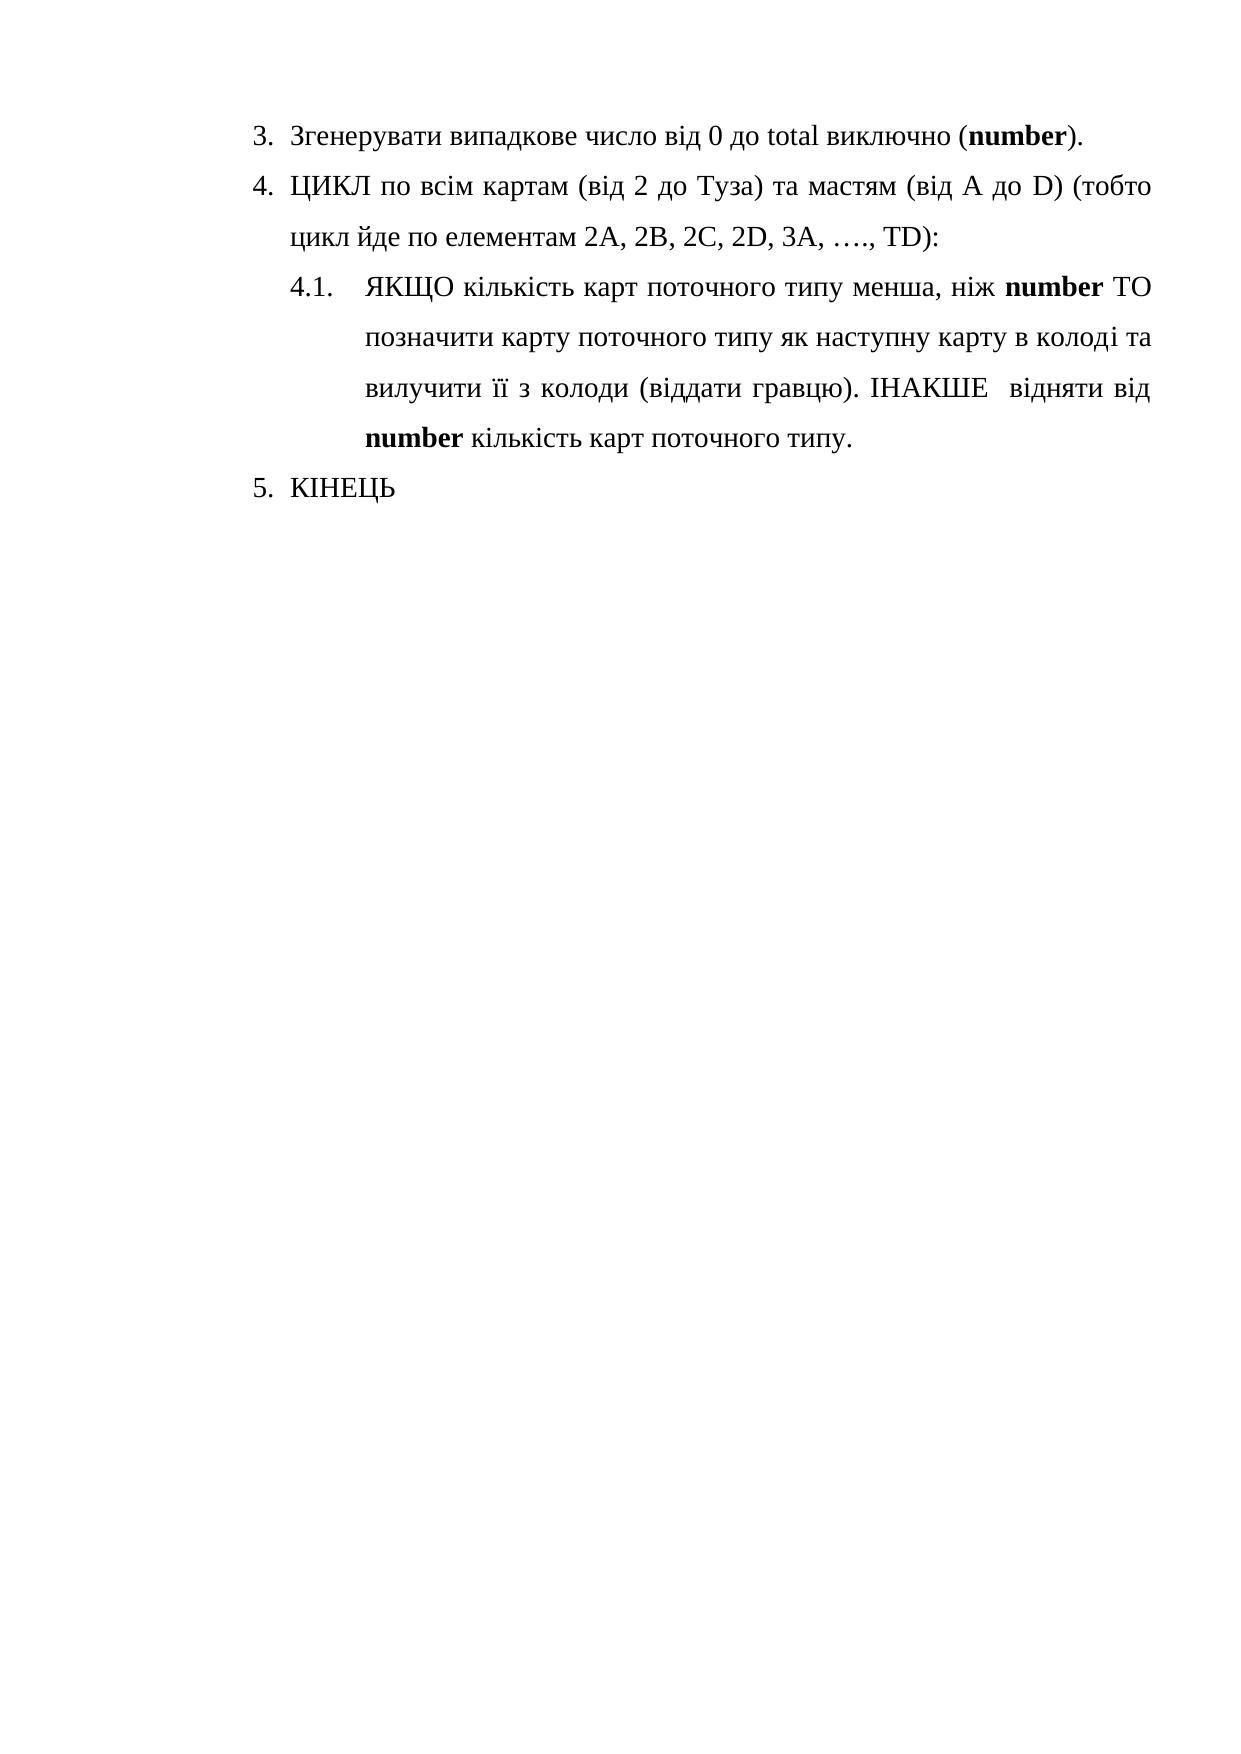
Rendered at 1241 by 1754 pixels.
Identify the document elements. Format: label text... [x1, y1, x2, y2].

list ЦИКЛ по всім картам (від 2 до Туза) та мастям (від А до D) (тобто цикл йде по елементам 2A, 2B, 2C, 2D, 3A, …., TD): [252, 168, 1152, 252]
list ЯКЩО кількість карт поточного типу менша, ніж number ТО позначити карту поточного типу як наступну карту в колоді та вилучити її з колоди (віддати гравцю). ІНАКШЕ відняти від number кількість карт поточного типу. [290, 269, 1152, 453]
list Згенерувати випадкове число від 0 до total виключно (number). [252, 118, 1152, 152]
list КІНЕЦЬ [252, 470, 1152, 504]
